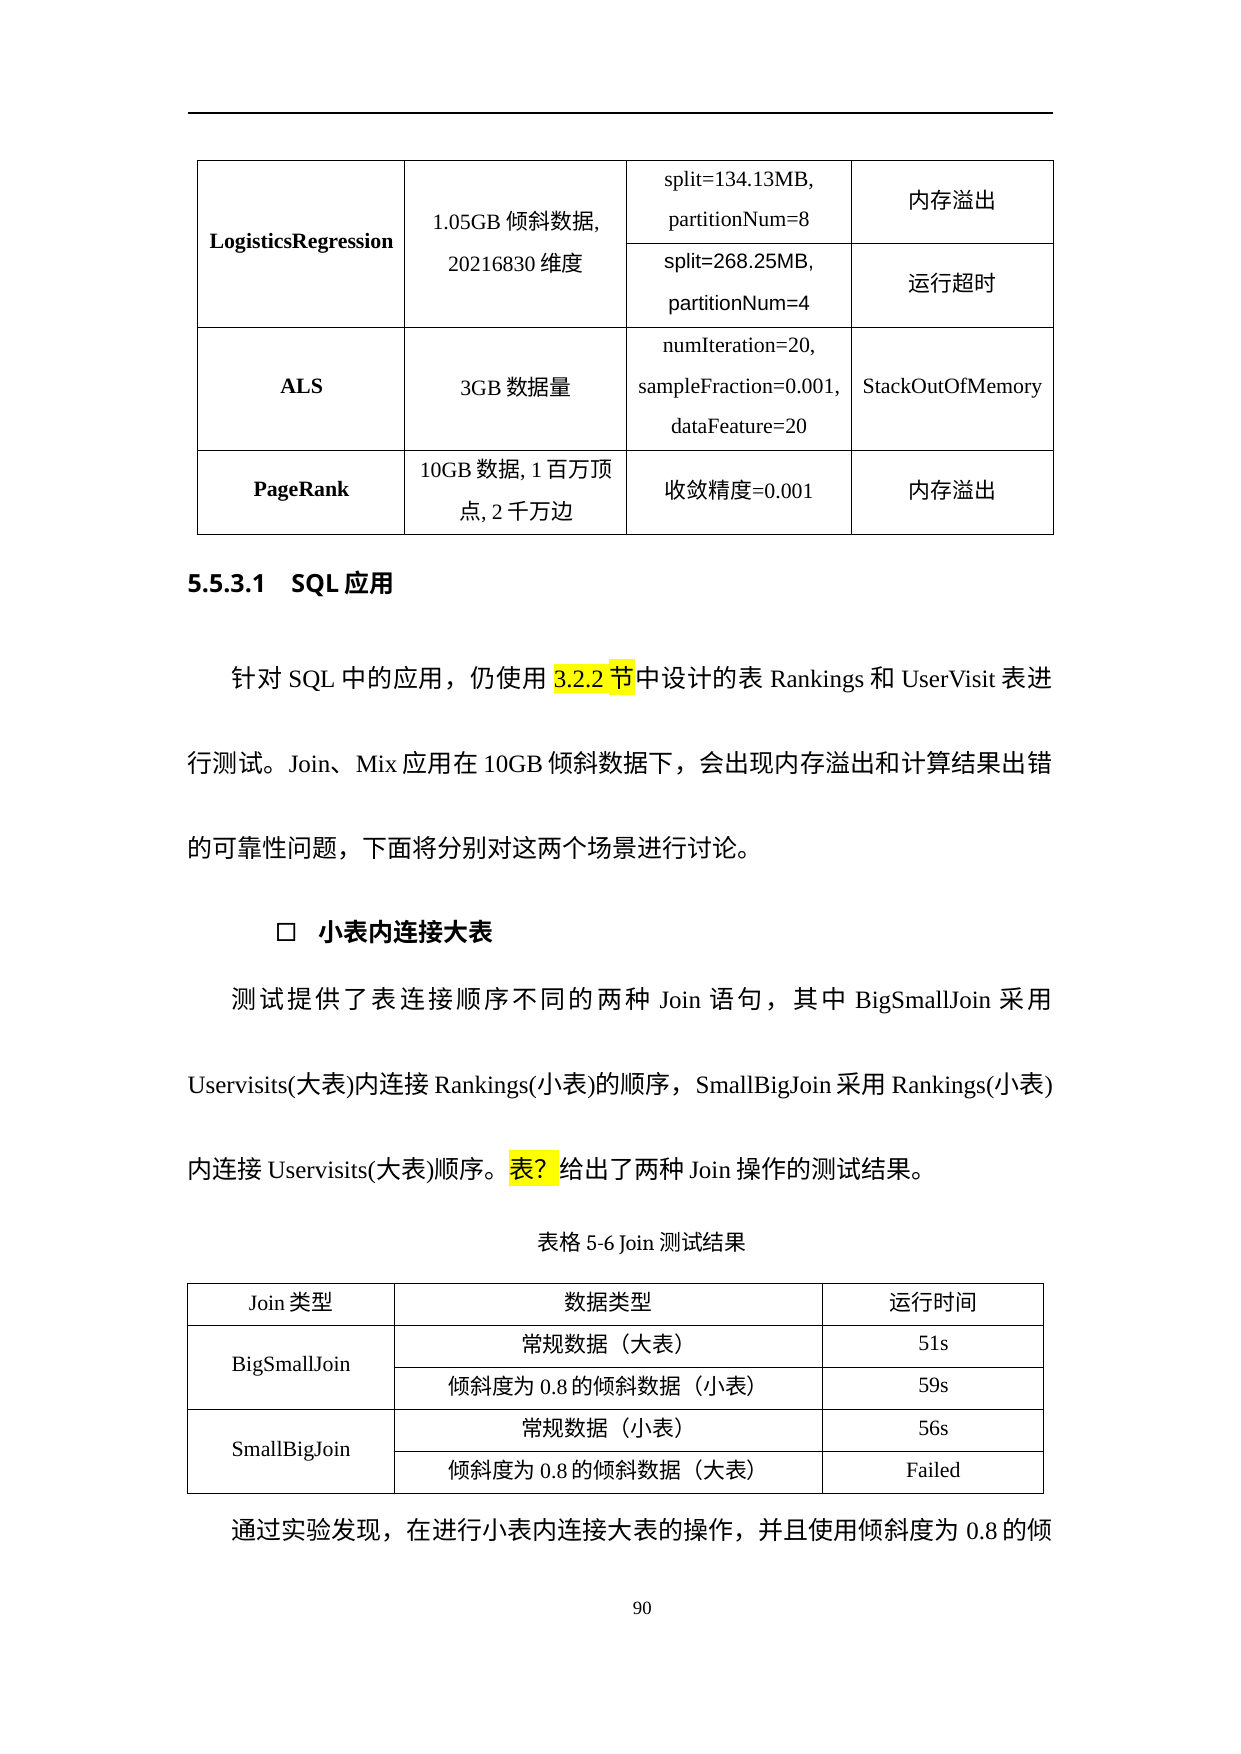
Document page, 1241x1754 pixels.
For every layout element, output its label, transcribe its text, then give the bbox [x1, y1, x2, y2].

table_cell 51s [823, 1326, 1043, 1367]
table_cell 倾斜度为0.8的倾斜数据（大表） [395, 1452, 822, 1493]
table_cell 收敛精度=0.001 [627, 451, 851, 534]
table_cell 常规数据（小表） [395, 1410, 822, 1451]
table_cell ALS [198, 328, 404, 449]
table_cell PageRank [198, 451, 404, 534]
table_cell StackOutOfMemory [852, 328, 1053, 449]
text 针对SQL中的应用，仍使用3.2.2节中设计的表Rankings和UserVisit表进行测试。Join、Mix应用在10GB倾斜数据下，会出现内存溢出和计算结果出错的可靠性问题，下面将分别对这两个场景进行讨论。 [187, 643, 1053, 880]
table_cell SmallBigJoin [188, 1410, 394, 1493]
table_cell 运行超时 [852, 244, 1053, 327]
table_cell split=268.25MB, partitionNum=4 [627, 244, 851, 327]
table_cell 59s [823, 1368, 1043, 1409]
table_cell numIteration=20, sampleFraction=0.001, dataFeature=20 [627, 328, 851, 449]
table_cell 3GB数据量 [405, 328, 626, 449]
table_cell 1.05GB 倾斜数据, 20216830维度 [405, 161, 626, 327]
table_cell split=134.13MB, partitionNum=8 [627, 161, 851, 243]
table_cell LogisticsRegression [198, 161, 404, 327]
table_cell 10GB数据, 1百万顶点, 2千万边 [405, 451, 626, 534]
table_header Join类型 [188, 1284, 394, 1325]
table_cell Failed [823, 1452, 1043, 1493]
text 测试提供了表连接顺序不同的两种Join语句，其中BigSmallJoin采用Uservisits(大表)内连接Rankings(小表)的顺序，SmallBigJoin采用Rankings(小表) 内连接Uservisits(大表)顺序。表？给出了两种Join操作的测试结果。 [187, 964, 1053, 1202]
text 小表内连接大表 [275, 896, 1053, 964]
table_cell 内存溢出 [852, 161, 1053, 243]
subtitle SQL应用 [187, 548, 1053, 616]
table_cell BigSmallJoin [188, 1326, 394, 1409]
table_cell 倾斜度为0.8的倾斜数据（小表） [395, 1368, 822, 1409]
table_header 数据类型 [395, 1284, 822, 1325]
table_cell 56s [823, 1410, 1043, 1451]
table_cell 常规数据（大表） [395, 1326, 822, 1367]
text 表格 5-6 Join测试结果 [187, 1223, 1053, 1257]
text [187, 1494, 1053, 1562]
table_header 运行时间 [823, 1284, 1043, 1325]
table_cell 内存溢出 [852, 451, 1053, 534]
